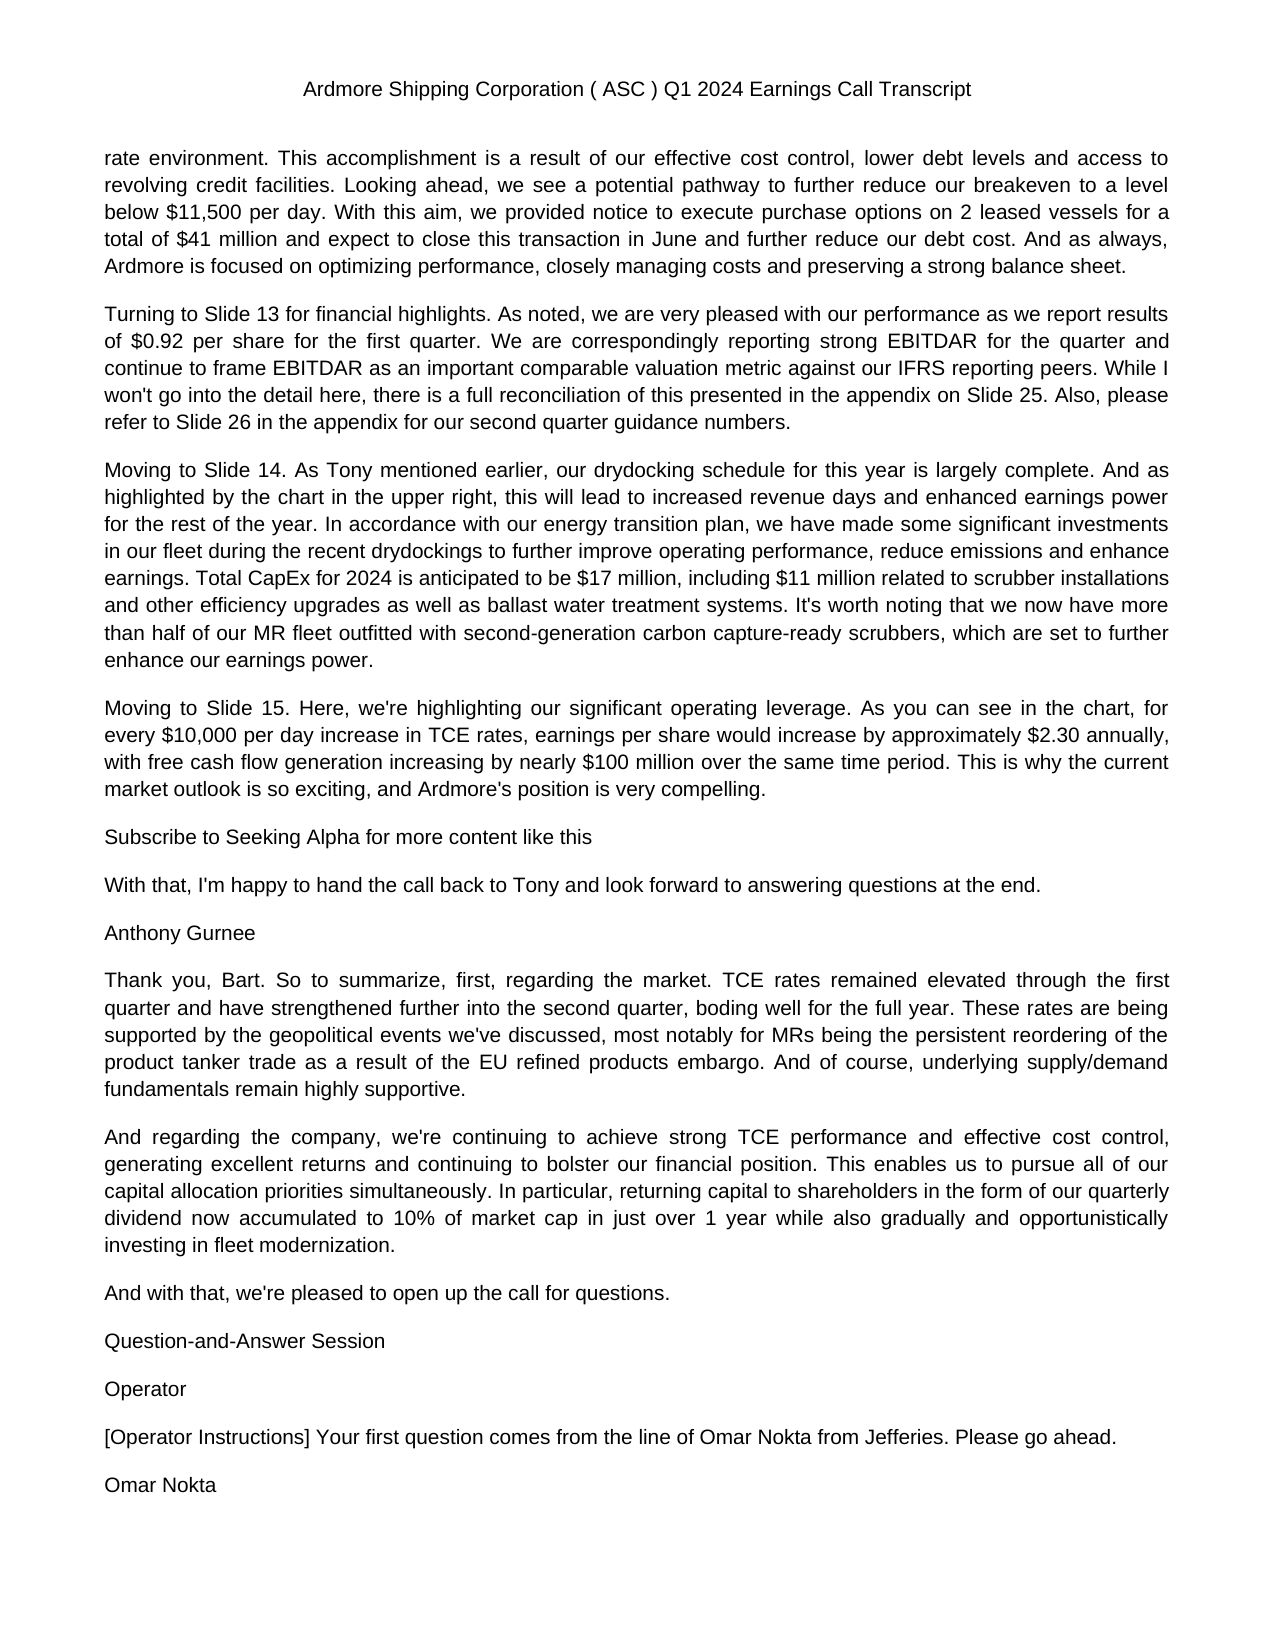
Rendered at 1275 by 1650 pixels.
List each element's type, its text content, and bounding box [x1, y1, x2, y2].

text And with that, we're pleased to open up the call for questions. [104, 1278, 1171, 1305]
text Anthony Gurnee [104, 917, 1171, 944]
text Thank you, Bart. So to summarize, first, regarding the market. TCE rates remained elevated through the first quarter and have strengthened further into the second quarter, boding well for the full year. These rates are being supported by the geopolitical events we've discussed, most notably for MRs being the persistent reordering of the product tanker trade as a result of the EU refined products embargo. And of course, underlying supply/demand fundamentals remain highly supportive. [104, 965, 1171, 1101]
text Subscribe to Seeking Alpha for more content like this [104, 821, 1171, 848]
text [Operator Instructions] Your first question comes from the line of Omar Nokta from Jefferies. Please go ahead. [104, 1421, 1171, 1448]
text Question-and-Answer Session [104, 1326, 1171, 1353]
text Omar Nokta [104, 1469, 1171, 1496]
text With that, I'm happy to hand the call back to Tony and look forward to answering questions at the end. [104, 869, 1171, 896]
text Operator [104, 1373, 1171, 1401]
text Turning to Slide 13 for financial highlights. As noted, we are very pleased with our performance as we report results of $0.92 per share for the first quarter. We are correspondingly reporting strong EBITDAR for the quarter and continue to frame EBITDAR as an important comparable valuation metric against our IFRS reporting peers. While I won't go into the detail here, there is a full reconciliation of this presented in the appendix on Slide 25. Also, please refer to Slide 26 in the appendix for our second quarter guidance numbers. [104, 298, 1171, 434]
text And regarding the company, we're continuing to achieve strong TCE performance and effective cost control, generating excellent returns and continuing to bolster our financial position. This enables us to pursue all of our capital allocation priorities simultaneously. In particular, returning capital to shareholders in the form of our quarterly dividend now accumulated to 10% of market cap in just over 1 year while also gradually and opportunistically investing in fleet modernization. [104, 1121, 1171, 1257]
text Moving to Slide 14. As Tony mentioned earlier, our drydocking schedule for this year is largely complete. And as highlighted by the chart in the upper right, this will lead to increased revenue days and enhanced earnings power for the rest of the year. In accordance with our energy transition plan, we have made some significant investments in our fleet during the recent drydockings to further improve operating performance, reduce emissions and enhance earnings. Total CapEx for 2024 is anticipated to be $17 million, including $11 million related to scrubber installations and other efficiency upgrades as well as ballast water treatment systems. It's worth noting that we now have more than half of our MR fleet outfitted with second-generation carbon capture-ready scrubbers, which are set to further enhance our earnings power. [104, 455, 1171, 671]
text Moving to Slide 15. Here, we're highlighting our significant operating leverage. As you can see in the chart, for every $10,000 per day increase in TCE rates, earnings per share would increase by approximately $2.30 annually, with free cash flow generation increasing by nearly $100 million over the same time period. This is why the current market outlook is so exciting, and Ardmore's position is very compelling. [104, 692, 1171, 801]
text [104, 142, 1171, 278]
